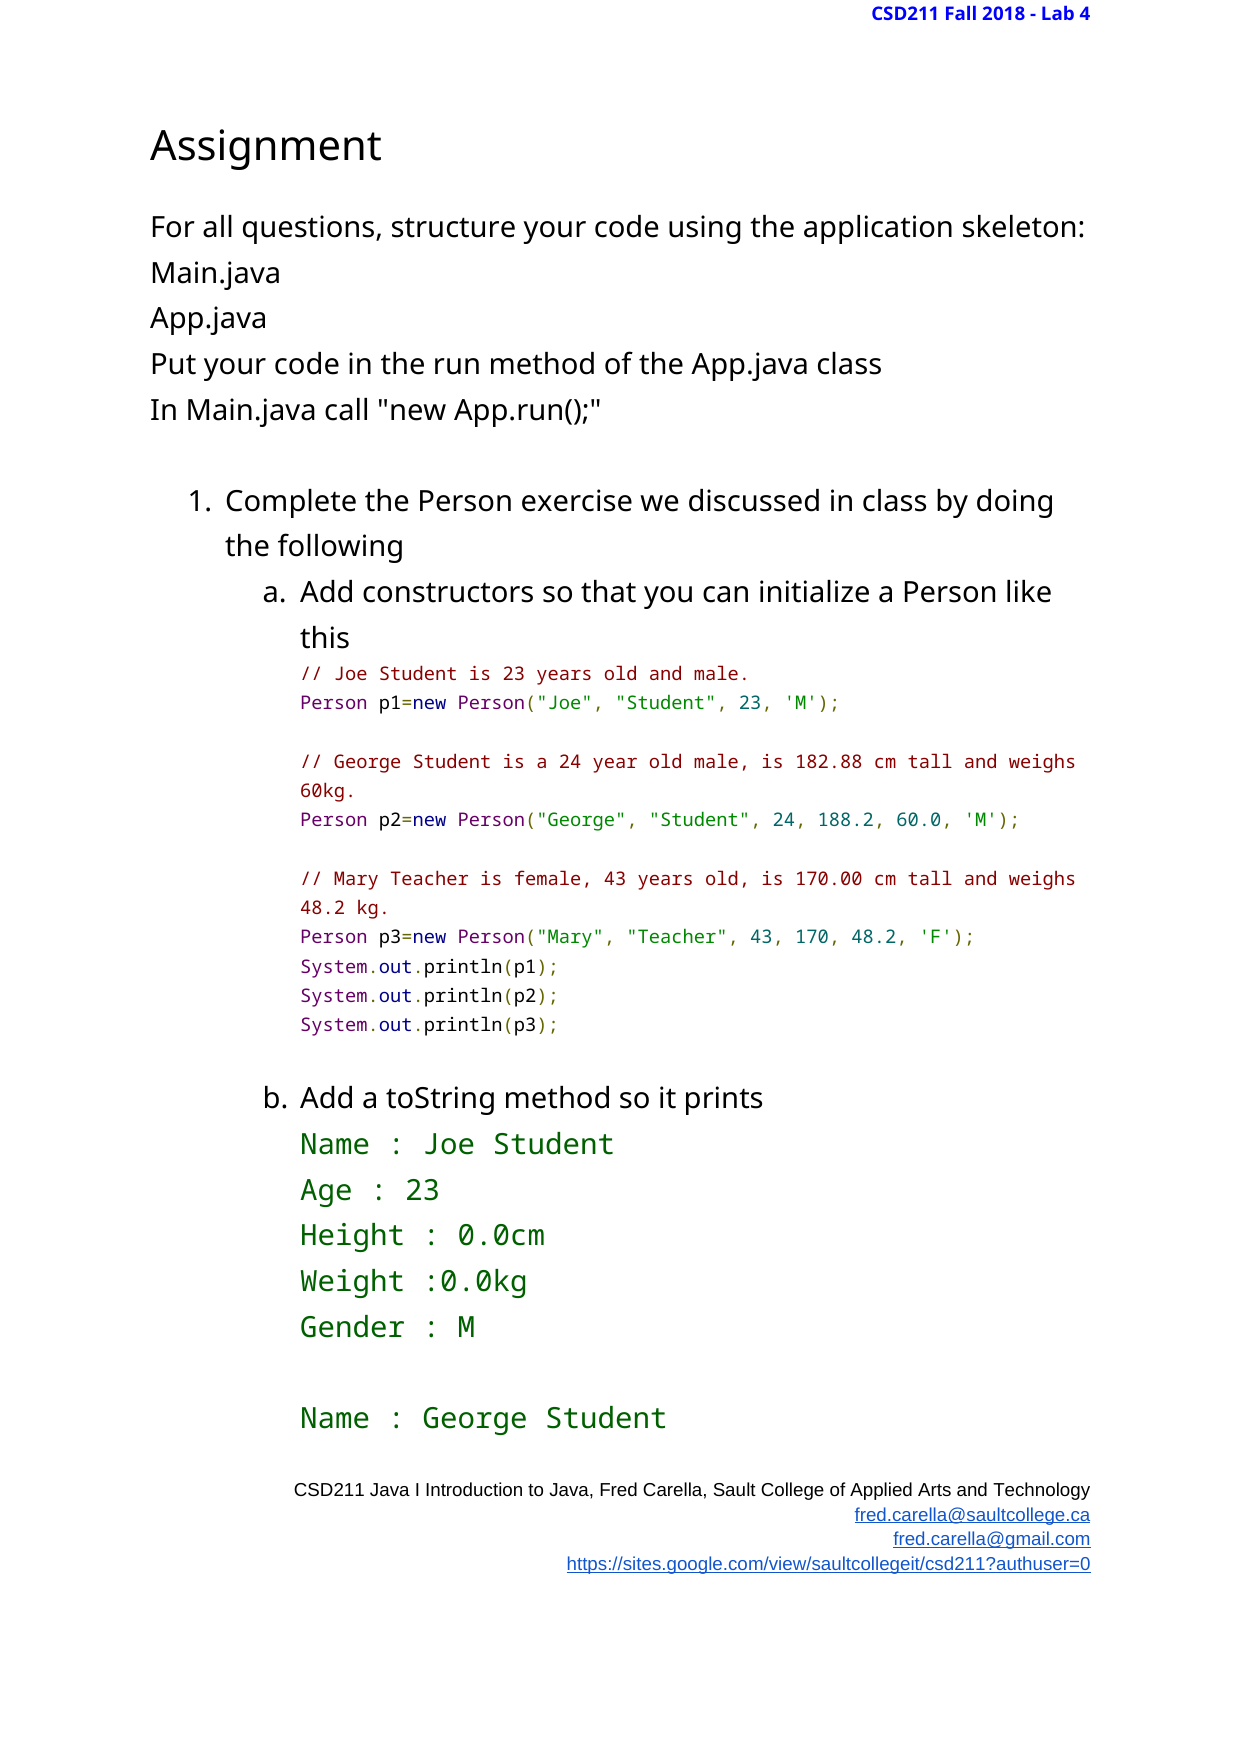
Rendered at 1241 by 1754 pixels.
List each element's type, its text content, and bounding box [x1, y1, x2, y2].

text For all questions, structure your code using the application skeleton: [150, 206, 1090, 246]
text Main.java [150, 252, 1090, 292]
text In Main.java call "new App.run();" [150, 389, 1090, 428]
list Complete the Person exercise we discussed in class by doing the following [187, 480, 1090, 565]
list Add constructors so that you can initialize a Person like this // Joe Student is 23 years old and male. Person p1=new Person("Joe", "Student", 23, 'M'); // George Student is a 24 year old male, is 182.88 cm tall and weighs 60kg. Person p2=new Person("George", "Student", 24, 188.2, 60.0, 'M'); // Mary Teacher is female, 43 years old, is 170.00 cm tall and weighs 48.2 kg. Person p3=new Person("Mary", "Teacher", 43, 170, 48.2, 'F'); System.out.println(p1); System.out.println(p2); System.out.println(p3); [262, 571, 1090, 1073]
subtitle Assignment [150, 115, 1090, 172]
text App.java [150, 297, 1090, 337]
text Put your code in the run method of the App.java class [150, 343, 1090, 383]
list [262, 1078, 1090, 1437]
